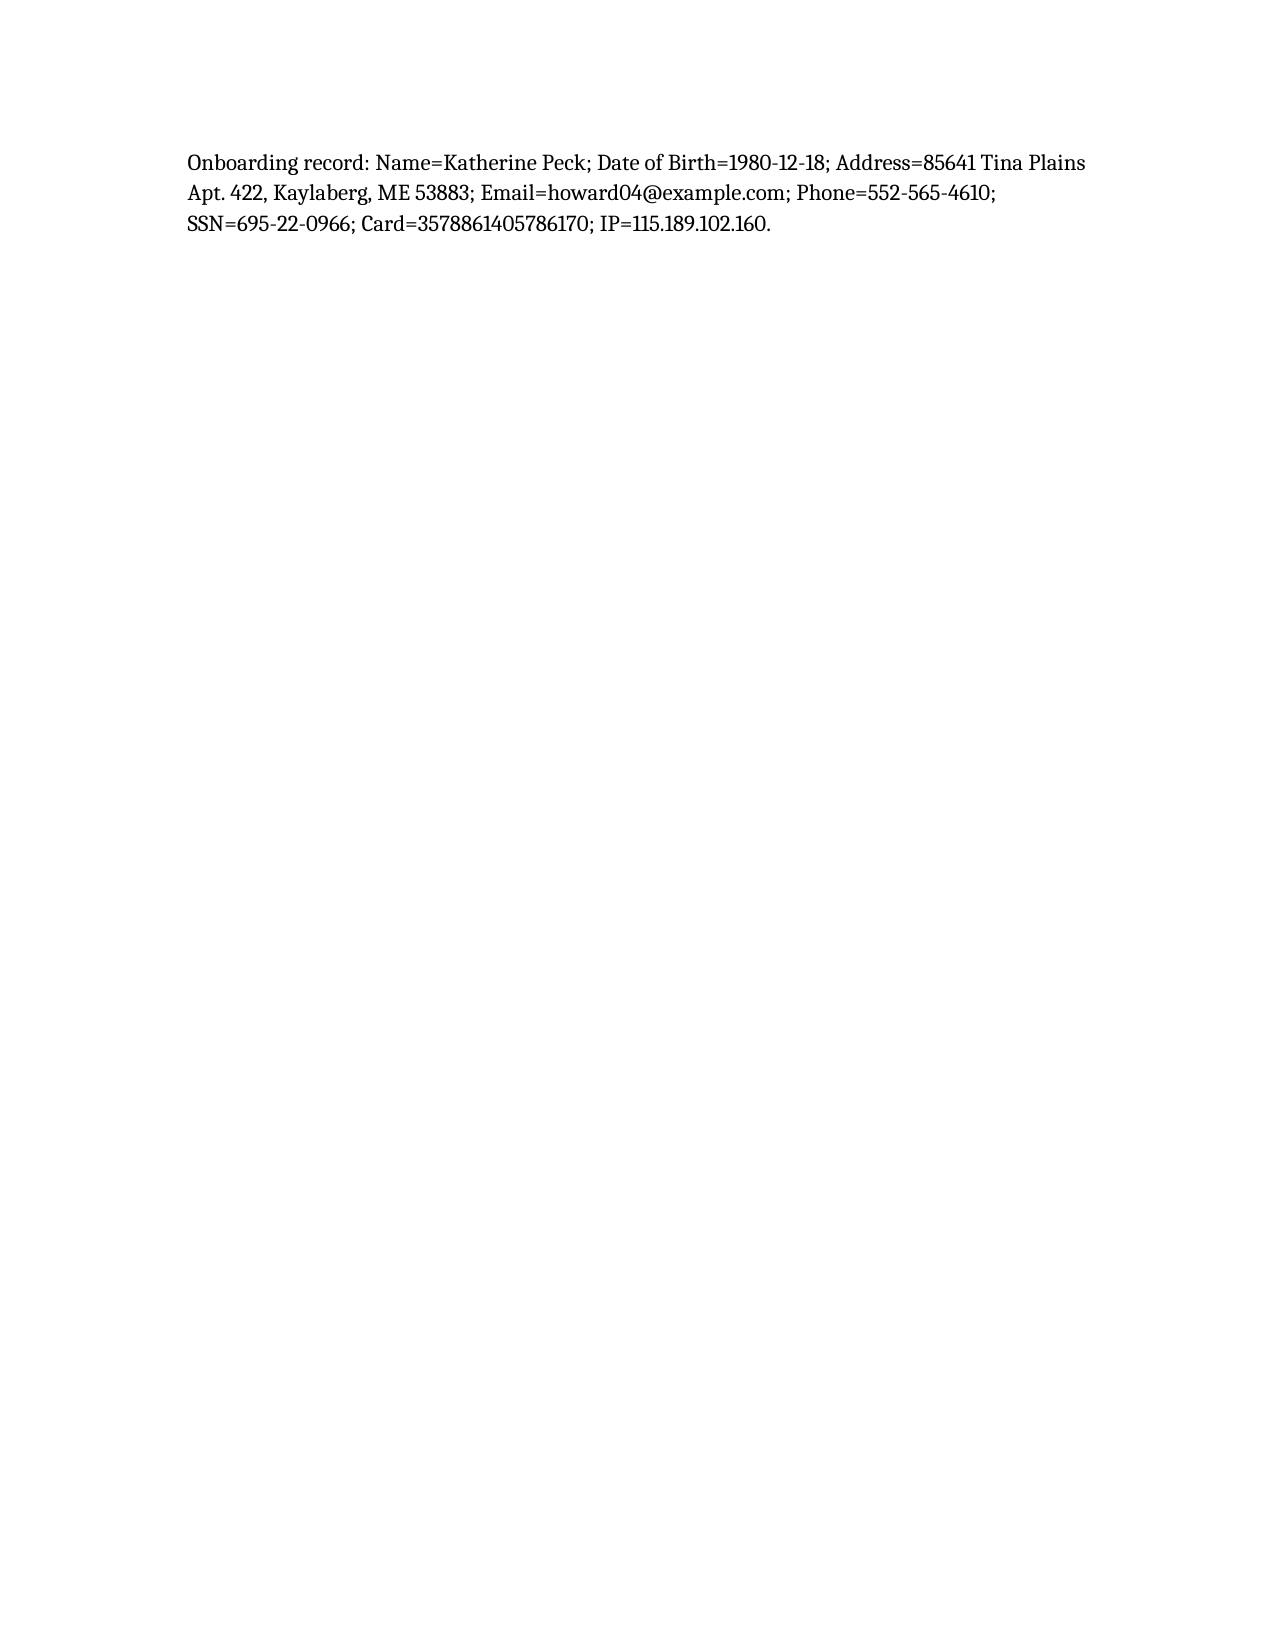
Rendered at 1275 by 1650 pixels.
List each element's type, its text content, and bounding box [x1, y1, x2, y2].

text Onboarding record: Name=Katherine Peck; Date of Birth=1980-12-18; Address=85641 Tina Plains Apt. 422, Kaylaberg, ME 53883; Email=howard04@example.com; Phone=552-565-4610; SSN=695-22-0966; Card=3578861405786170; IP=115.189.102.160. [187, 150, 1087, 237]
